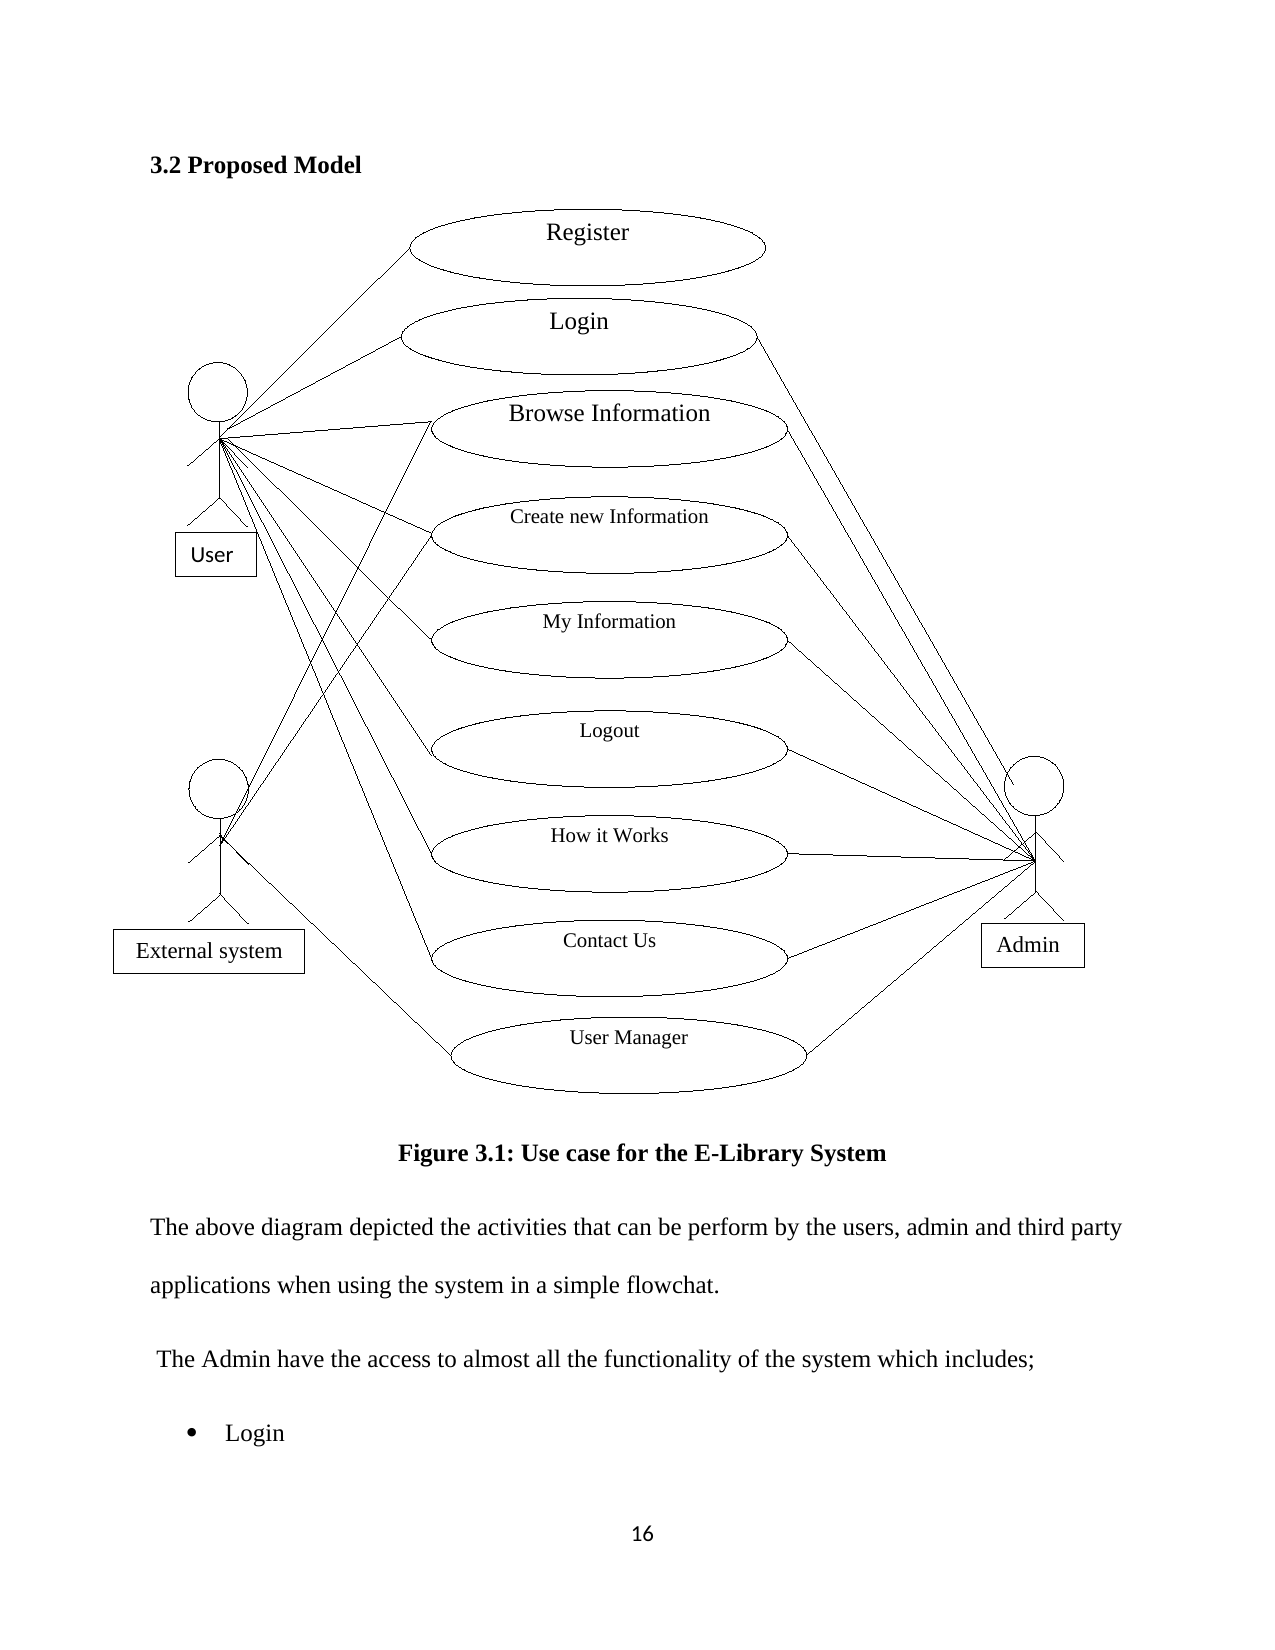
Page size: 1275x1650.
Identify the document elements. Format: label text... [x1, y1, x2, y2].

text Figure 3.1: Use case for the E-Library System [150, 1138, 1134, 1167]
list Login [187, 1418, 1134, 1447]
text The above diagram depicted the activities that can be perform by the users, admin and third party applications when using the system in a simple flowchat. [150, 1212, 1134, 1299]
text The Admin have the access to almost all the functionality of the system which includes; [150, 1344, 1134, 1373]
text 3.2 Proposed Model [150, 150, 1134, 179]
